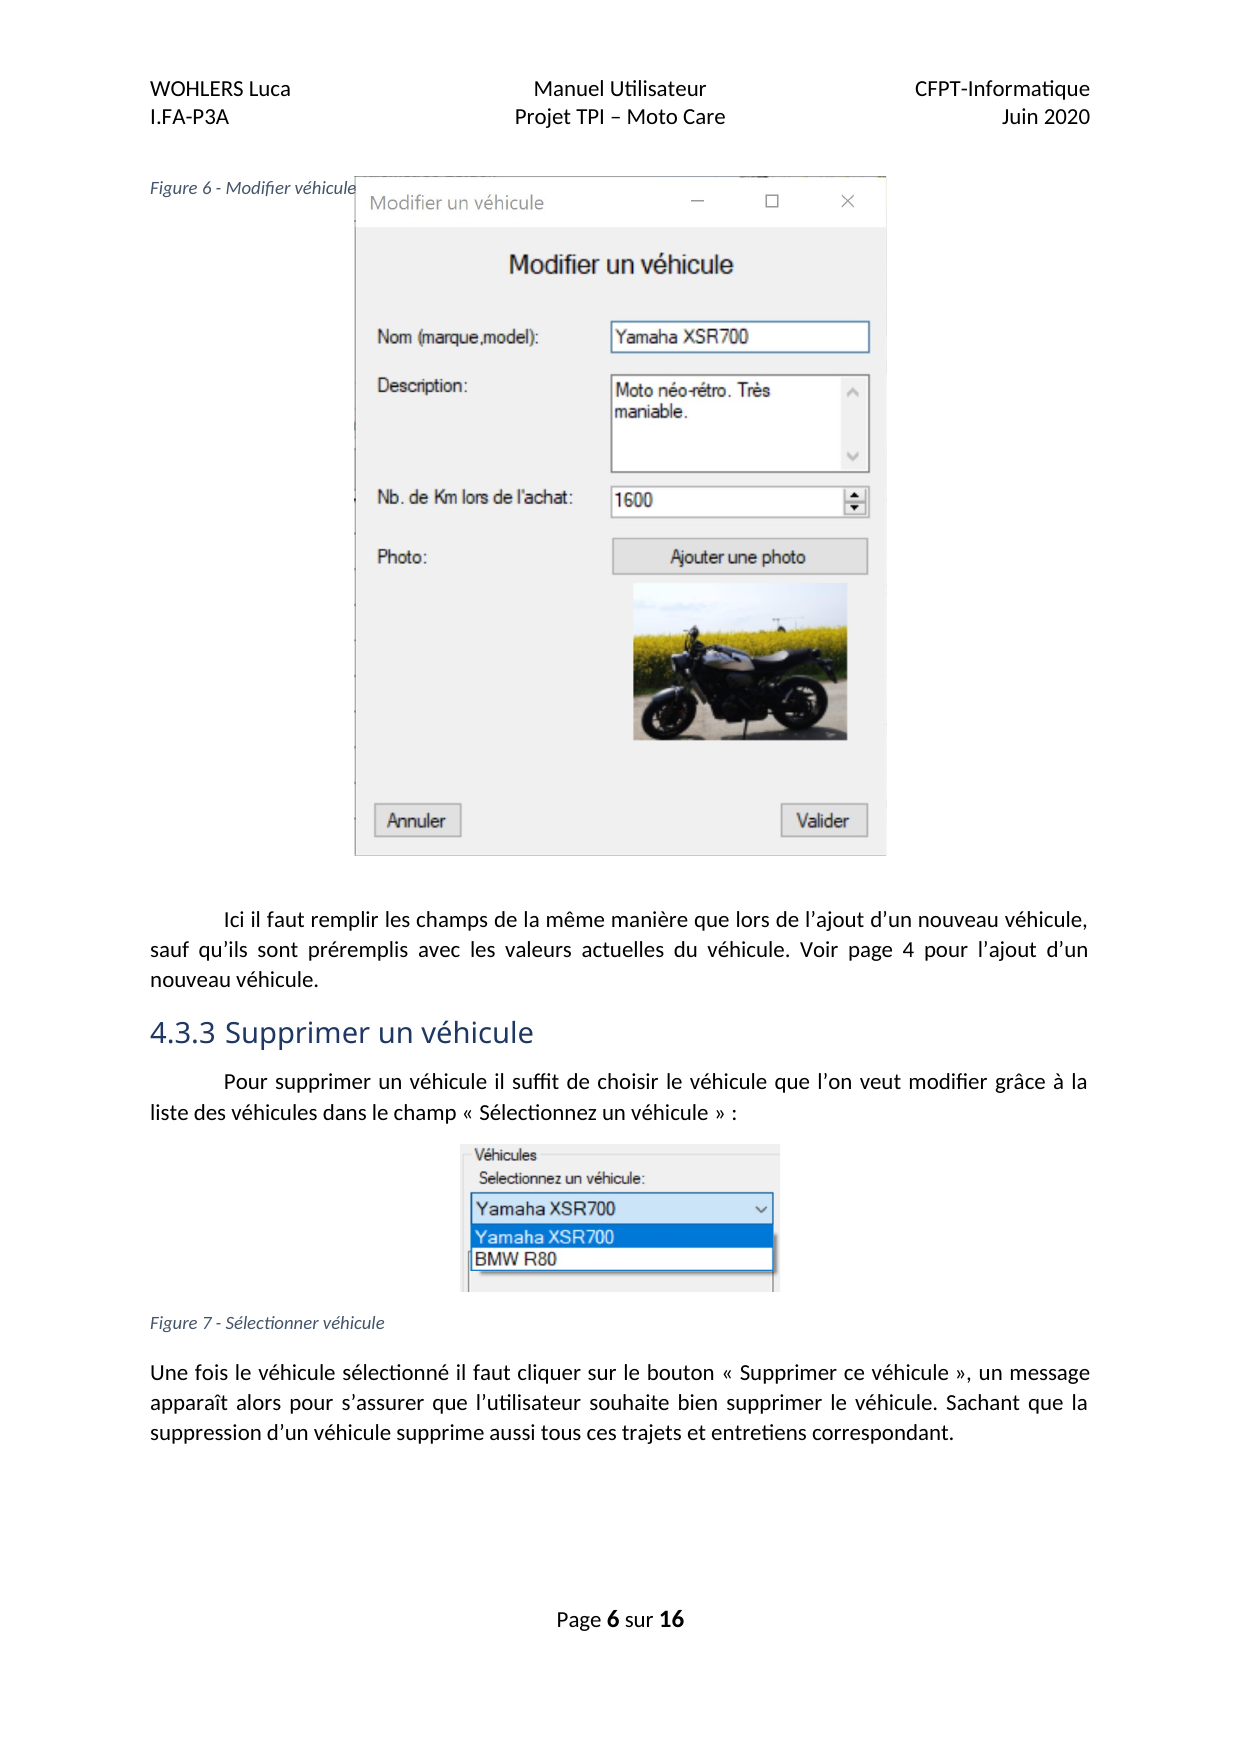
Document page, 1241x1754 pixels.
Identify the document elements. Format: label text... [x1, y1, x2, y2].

subtitle Supprimer un véhicule [150, 1012, 1090, 1052]
text Ici il faut remplir les champs de la même manière que lors de l’ajout d’un nouveau véhicule, sauf qu’ils sont préremplis avec les valeurs actuelles du véhicule. Voir page 4 pour l’ajout d’un nouveau véhicule. [150, 905, 1090, 993]
text Pour supprimer un véhicule il suffit de choisir le véhicule que l’on veut modifier grâce à la liste des véhicules dans le champ « Sélectionnez un véhicule » : [150, 1067, 1090, 1126]
picture [354, 176, 887, 856]
text Une fois le véhicule sélectionné il faut cliquer sur le bouton « Supprimer ce véhicule », un message apparaît alors pour s’assurer que l’utilisateur souhaite bien supprimer le véhicule. Sachant que la suppression d’un véhicule supprime aussi tous ces trajets et entretiens correspondant. [150, 1358, 1090, 1446]
picture [460, 1144, 780, 1292]
